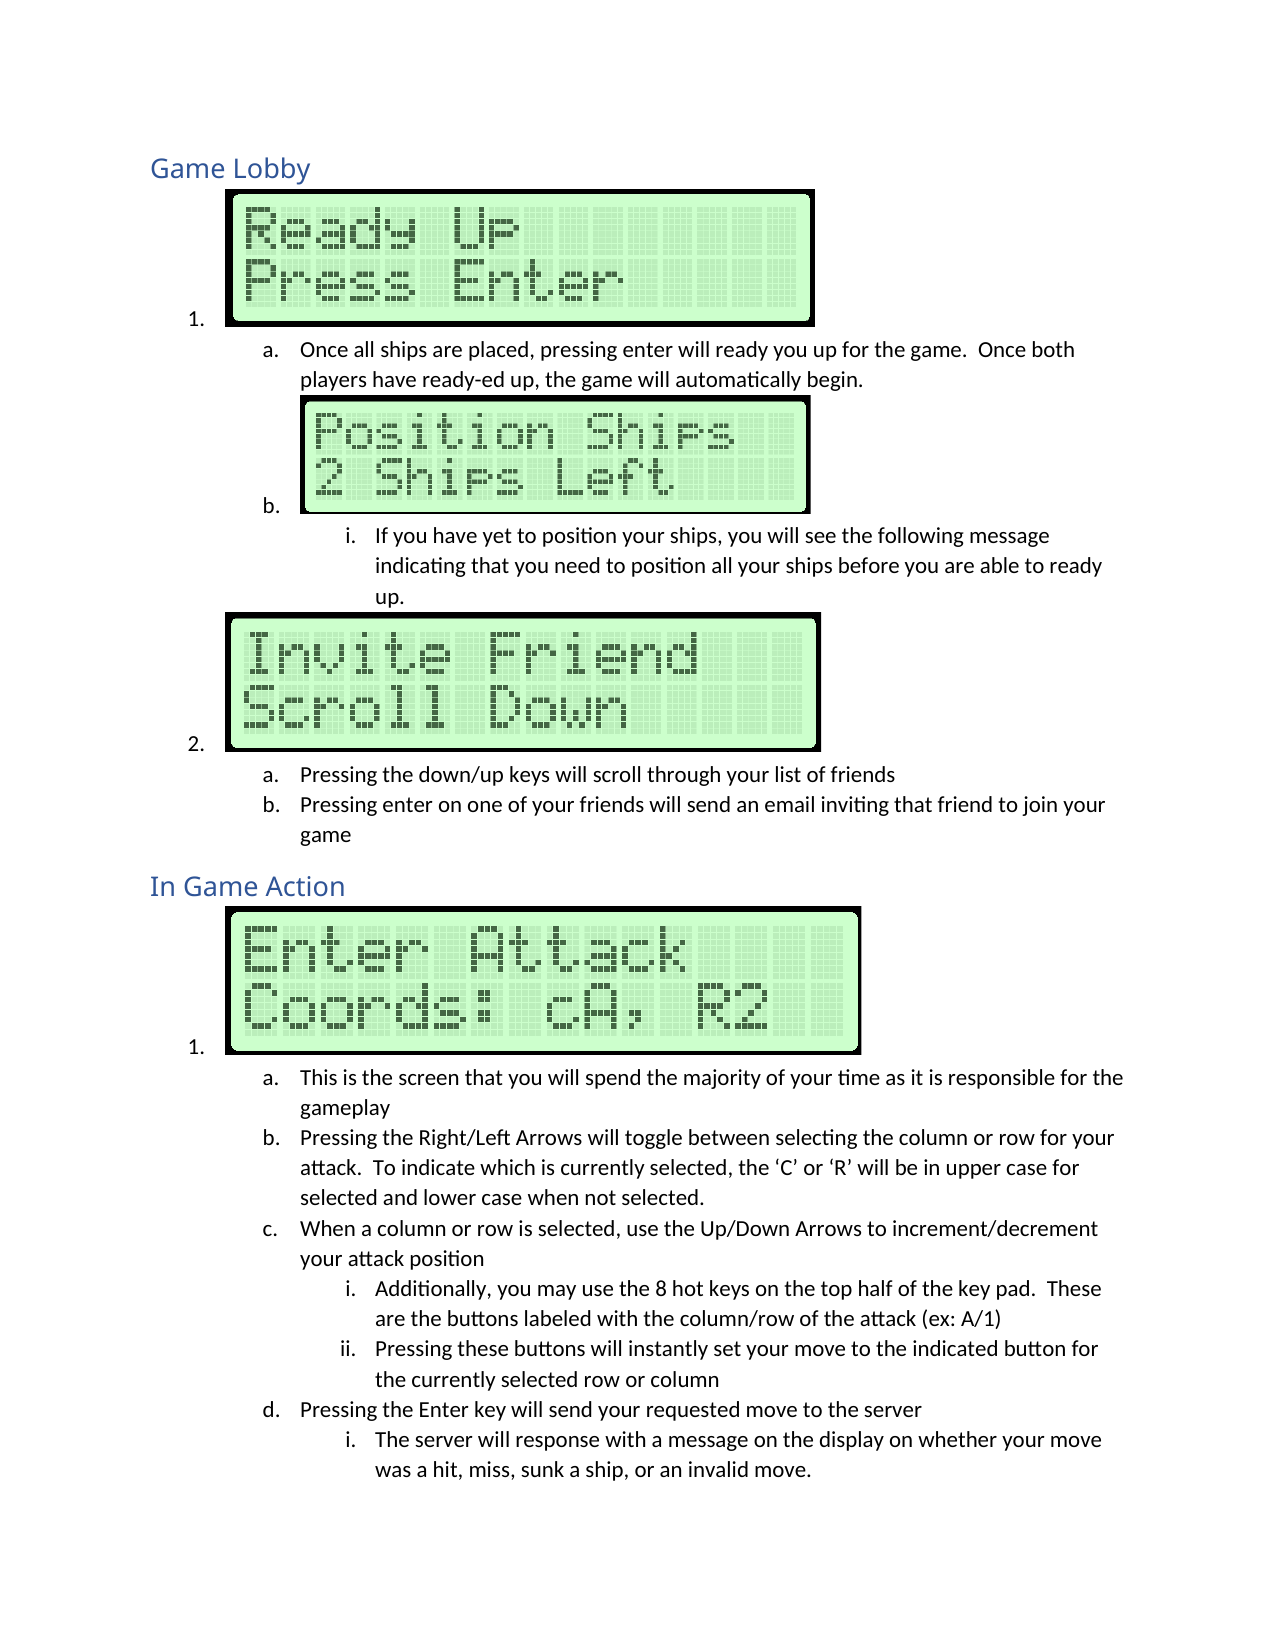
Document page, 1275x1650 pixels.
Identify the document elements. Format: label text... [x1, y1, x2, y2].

list Pressing enter on one of your friends will send an email inviting that friend to join your game [262, 790, 1125, 848]
list This is the screen that you will spend the majority of your time as it is responsible for the gameplay [262, 1063, 1125, 1121]
list Additionally, you may use the 8 hot keys on the top half of the key pad. These are the buttons labeled with the column/row of the attack (ex: A/1) [356, 1274, 1125, 1332]
list Pressing the Right/Left Arrows will toggle between selecting the column or row for your attack. To indicate which is currently selected, the ‘C’ or ‘R’ will be in upper case for selected and lower case when not selected. [262, 1123, 1125, 1211]
list The server will response with a message on the display on whether your move was a hit, miss, sunk a ship, or an invalid move. [356, 1425, 1125, 1483]
list If you have yet to position your ships, you will see the following message indicating that you need to position all your ships before you are able to ready up. [356, 521, 1125, 610]
picture [225, 612, 822, 752]
list Pressing these buttons will instantly set your move to the indicated button for the currently selected row or column [356, 1334, 1125, 1393]
list Pressing the Enter key will send your requested move to the server [262, 1395, 1125, 1423]
list Pressing the down/up keys will scroll through your list of friends [262, 760, 1125, 788]
picture [300, 395, 811, 514]
picture [225, 906, 862, 1055]
picture [225, 189, 815, 327]
subtitle Game Lobby [150, 150, 1125, 187]
list Once all ships are placed, pressing enter will ready you up for the game. Once both players have ready-ed up, the game will automatically begin. [262, 335, 1125, 393]
subtitle In Game Action [150, 867, 1125, 904]
list When a column or row is selected, use the Up/Down Arrows to increment/decrement your attack position [262, 1214, 1125, 1272]
